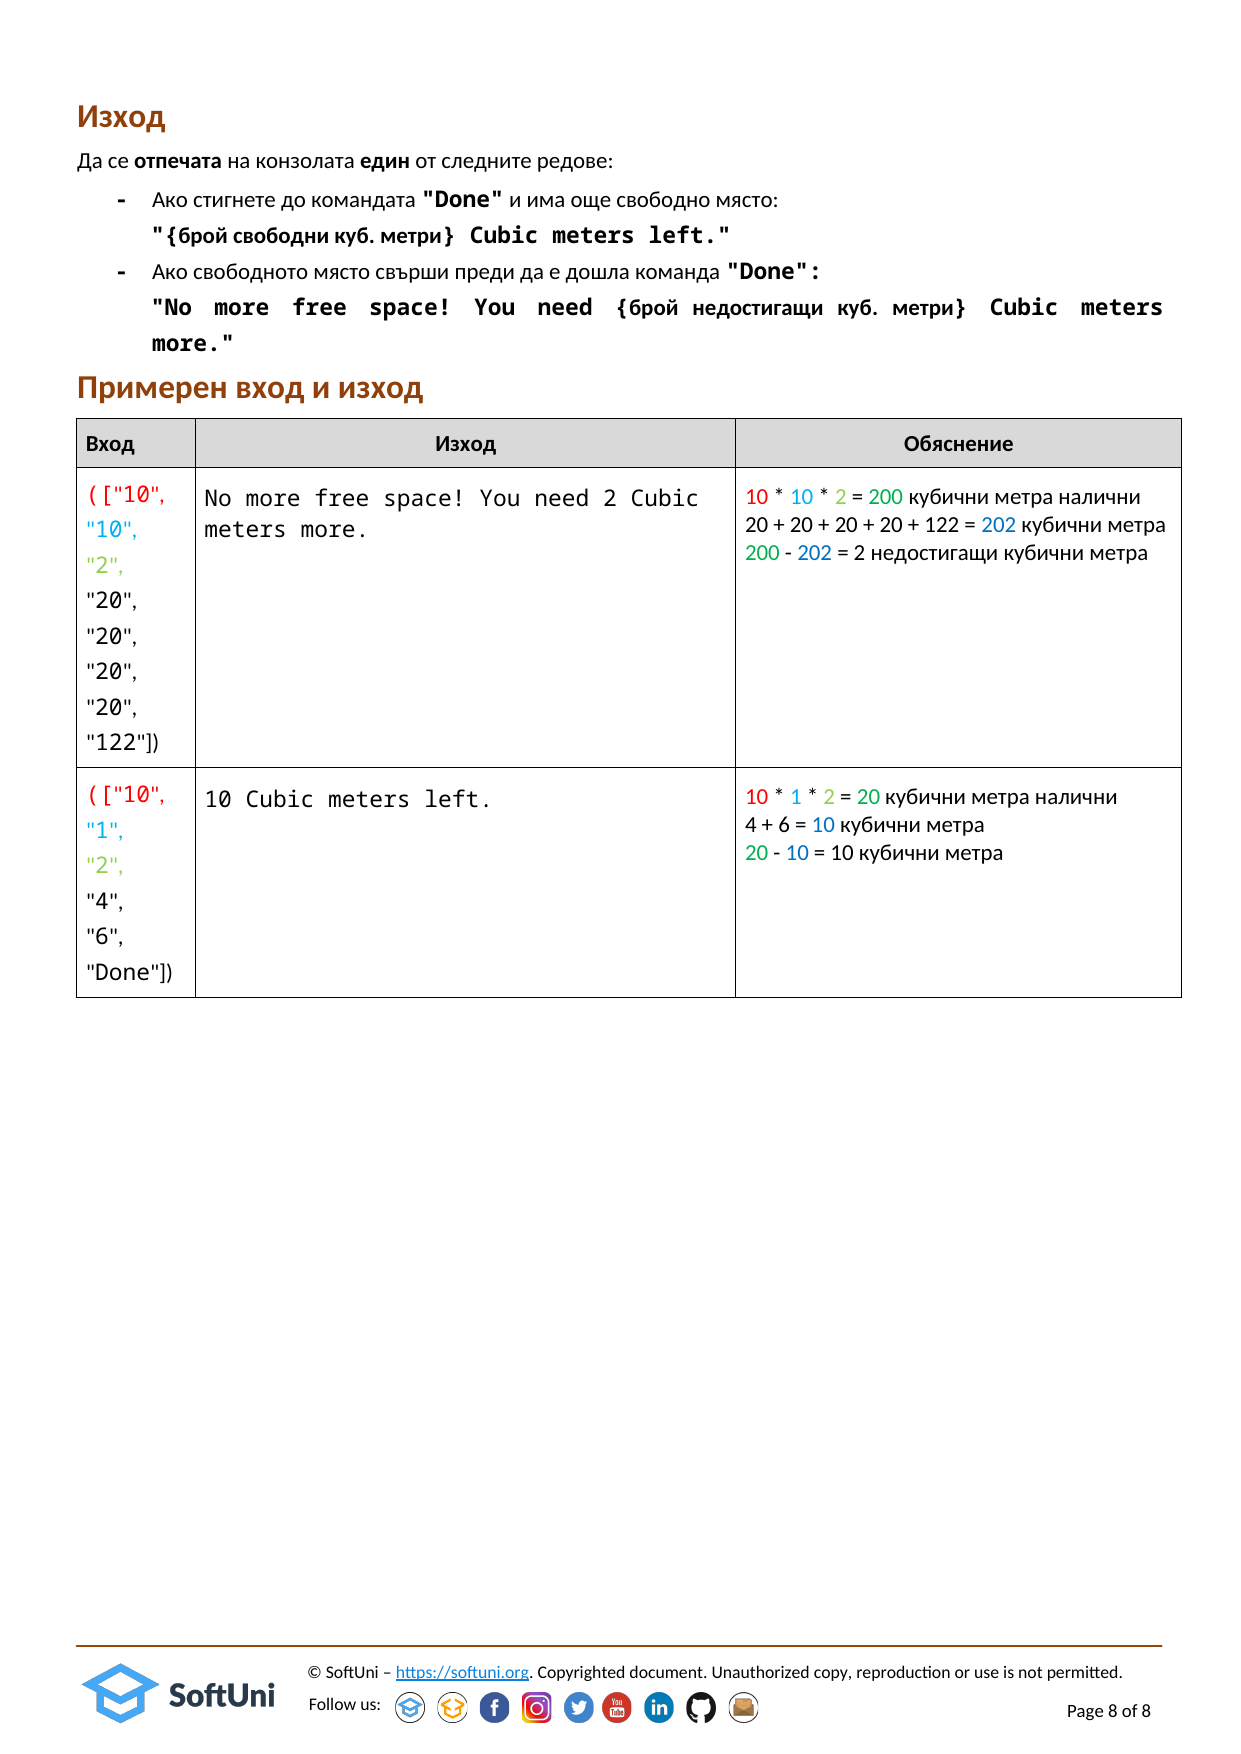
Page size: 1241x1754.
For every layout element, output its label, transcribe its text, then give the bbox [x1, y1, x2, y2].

table_cell (["10", "1", "2", "4", "6", "Done"]) [77, 768, 195, 997]
subtitle Изход [77, 95, 1163, 136]
table_cell (["10", "10", "2", "20", "20", "20", "20", "122"]) [77, 468, 195, 767]
list Ако свободното място свърши преди да е дошла команда "Done": [114, 254, 1163, 286]
text Да се отпечата на конзолата един от следните редове: [77, 146, 1163, 174]
table_cell No more free space! You need 2 Cubic meters more. [196, 468, 735, 767]
picture [644, 1692, 653, 1701]
picture [665, 1714, 674, 1723]
text "{брой свободни куб. метри} Cubic meters left." [151, 219, 1163, 250]
table_header Обяснение [736, 419, 1181, 467]
picture [665, 1692, 674, 1701]
picture [686, 1692, 716, 1723]
picture [644, 1714, 653, 1723]
picture [522, 1692, 552, 1723]
table_header Вход [77, 419, 195, 467]
picture [479, 1692, 510, 1723]
table_cell 10 Cubic meters left. [196, 768, 735, 997]
picture [75, 1658, 281, 1729]
table_cell 10 * 1 * 2 = 20 кубични метра налични 4 + 6 = 10 кубични метра 20 - 10 = 10 кубични метра [736, 768, 1181, 997]
picture [728, 1692, 759, 1723]
picture [564, 1692, 594, 1723]
list Ако стигнете до командата "Done" и има още свободно място: [114, 183, 1163, 214]
text Примерен вход и изход [77, 367, 1163, 407]
table_cell 10 * 10 * 2 = 200 кубични метра налични 20 + 20 + 20 + 20 + 122 = 202 кубични метра 200 - 202 = 2 недостигащи кубични метра [736, 468, 1181, 767]
picture [437, 1692, 468, 1723]
table_header Изход [196, 419, 735, 467]
picture [658, 1705, 667, 1714]
picture [395, 1692, 425, 1723]
picture [602, 1692, 632, 1723]
text "No more free space! You need {брой недостигащи куб. метри} Cubic meters more." [151, 291, 1163, 358]
